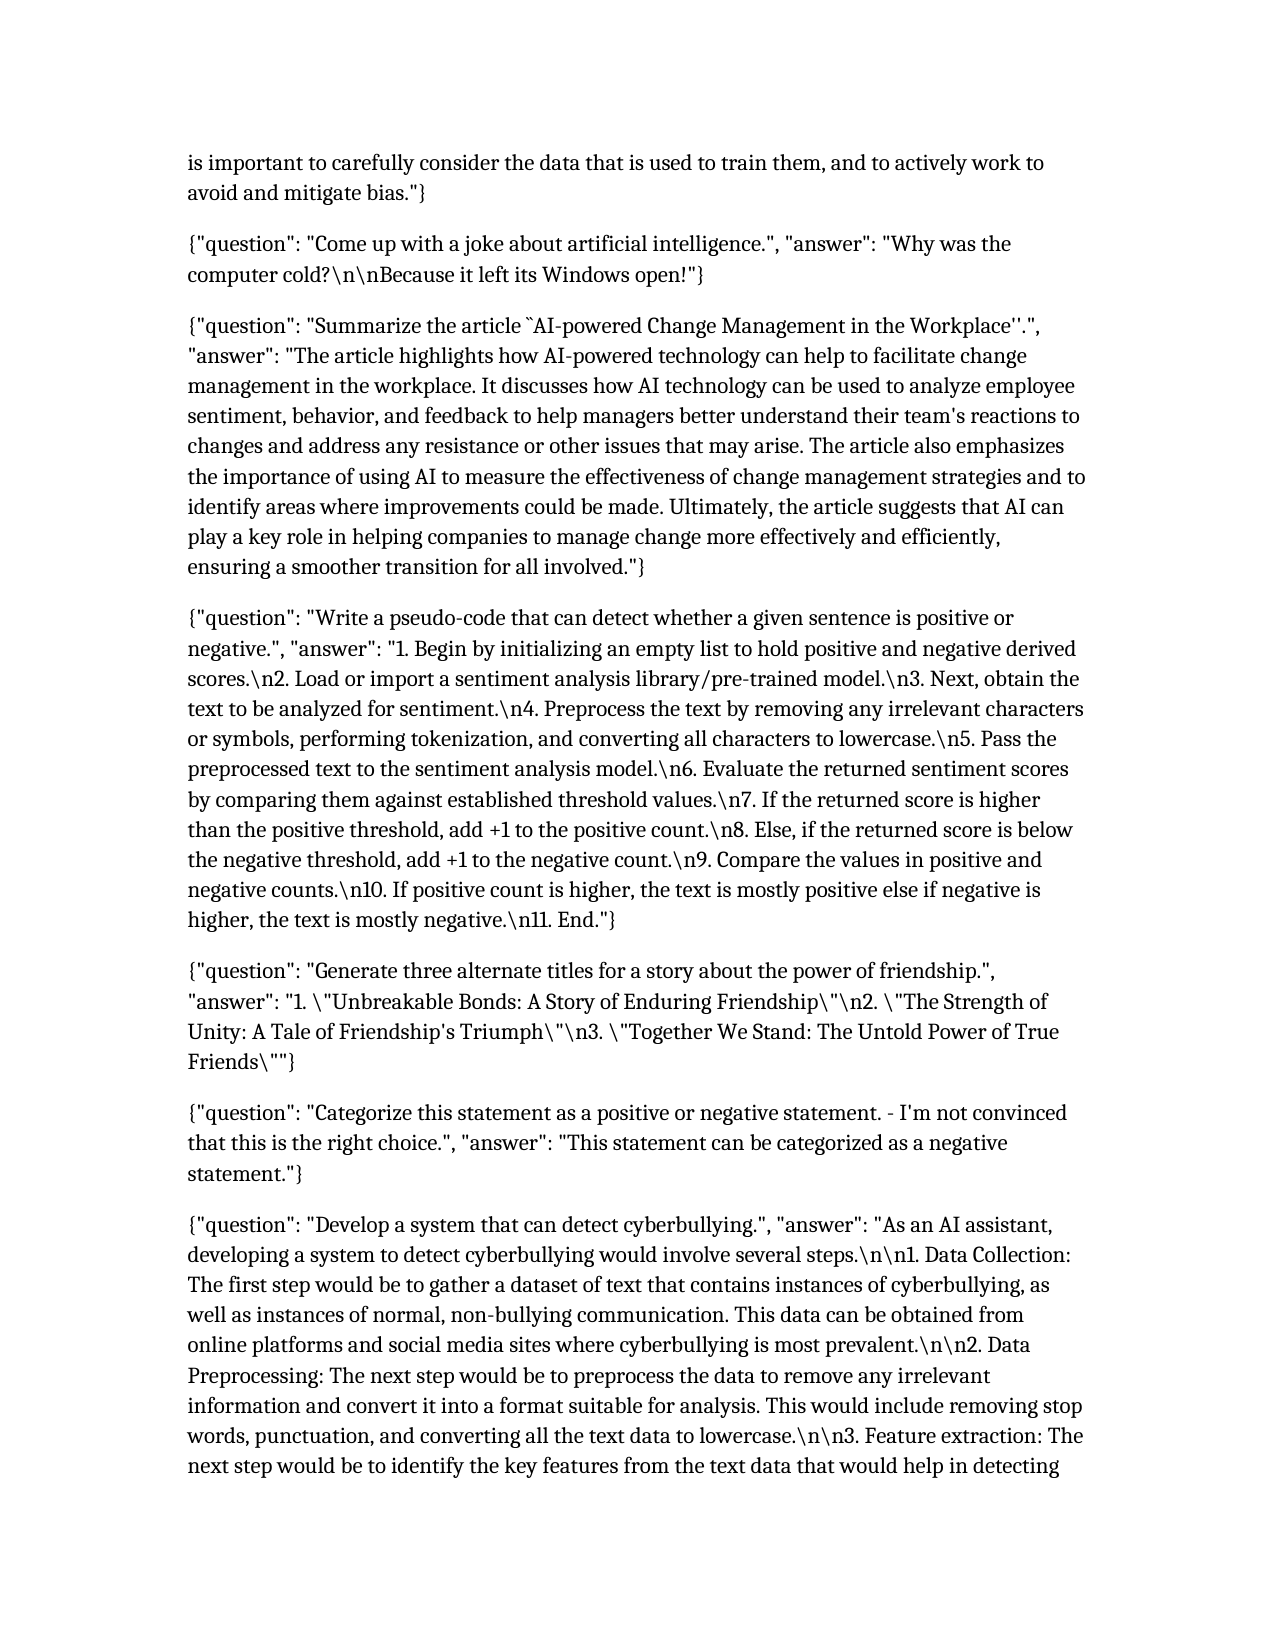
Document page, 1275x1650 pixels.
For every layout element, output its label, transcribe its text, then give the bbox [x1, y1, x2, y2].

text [187, 150, 1087, 207]
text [187, 1211, 1087, 1479]
text {"question": "Generate three alternate titles for a story about the power of friendship.", "answer": "1. \"Unbreakable Bonds: A Story of Enduring Friendship\"\n2. \"The Strength of Unity: A Tale of Friendship's Triumph\"\n3. \"Together We Stand: The Untold Power of True Friends\""} [187, 958, 1087, 1075]
text {"question": "Write a pseudo-code that can detect whether a given sentence is positive or negative.", "answer": "1. Begin by initializing an empty list to hold positive and negative derived scores.\n2. Load or import a sentiment analysis library/pre-trained model.\n3. Next, obtain the text to be analyzed for sentiment.\n4. Preprocess the text by removing any irrelevant characters or symbols, performing tokenization, and converting all characters to lowercase.\n5. Pass the preprocessed text to the sentiment analysis model.\n6. Evaluate the returned sentiment scores by comparing them against established threshold values.\n7. If the returned score is higher than the positive threshold, add +1 to the positive count.\n8. Else, if the returned score is below the negative threshold, add +1 to the negative count.\n9. Compare the values in positive and negative counts.\n10. If positive count is higher, the text is mostly positive else if negative is higher, the text is mostly negative.\n11. End."} [187, 605, 1087, 934]
text {"question": "Categorize this statement as a positive or negative statement. - I'm not convinced that this is the right choice.", "answer": "This statement can be categorized as a negative statement."} [187, 1100, 1087, 1187]
text {"question": "Summarize the article ``AI-powered Change Management in the Workplace''.", "answer": "The article highlights how AI-powered technology can help to facilitate change management in the workplace. It discusses how AI technology can be used to analyze employee sentiment, behavior, and feedback to help managers better understand their team's reactions to changes and address any resistance or other issues that may arise. The article also emphasizes the importance of using AI to measure the effectiveness of change management strategies and to identify areas where improvements could be made. Ultimately, the article suggests that AI can play a key role in helping companies to manage change more effectively and efficiently, ensuring a smoother transition for all involved."} [187, 312, 1087, 581]
text {"question": "Come up with a joke about artificial intelligence.", "answer": "Why was the computer cold?\n\nBecause it left its Windows open!"} [187, 231, 1087, 288]
